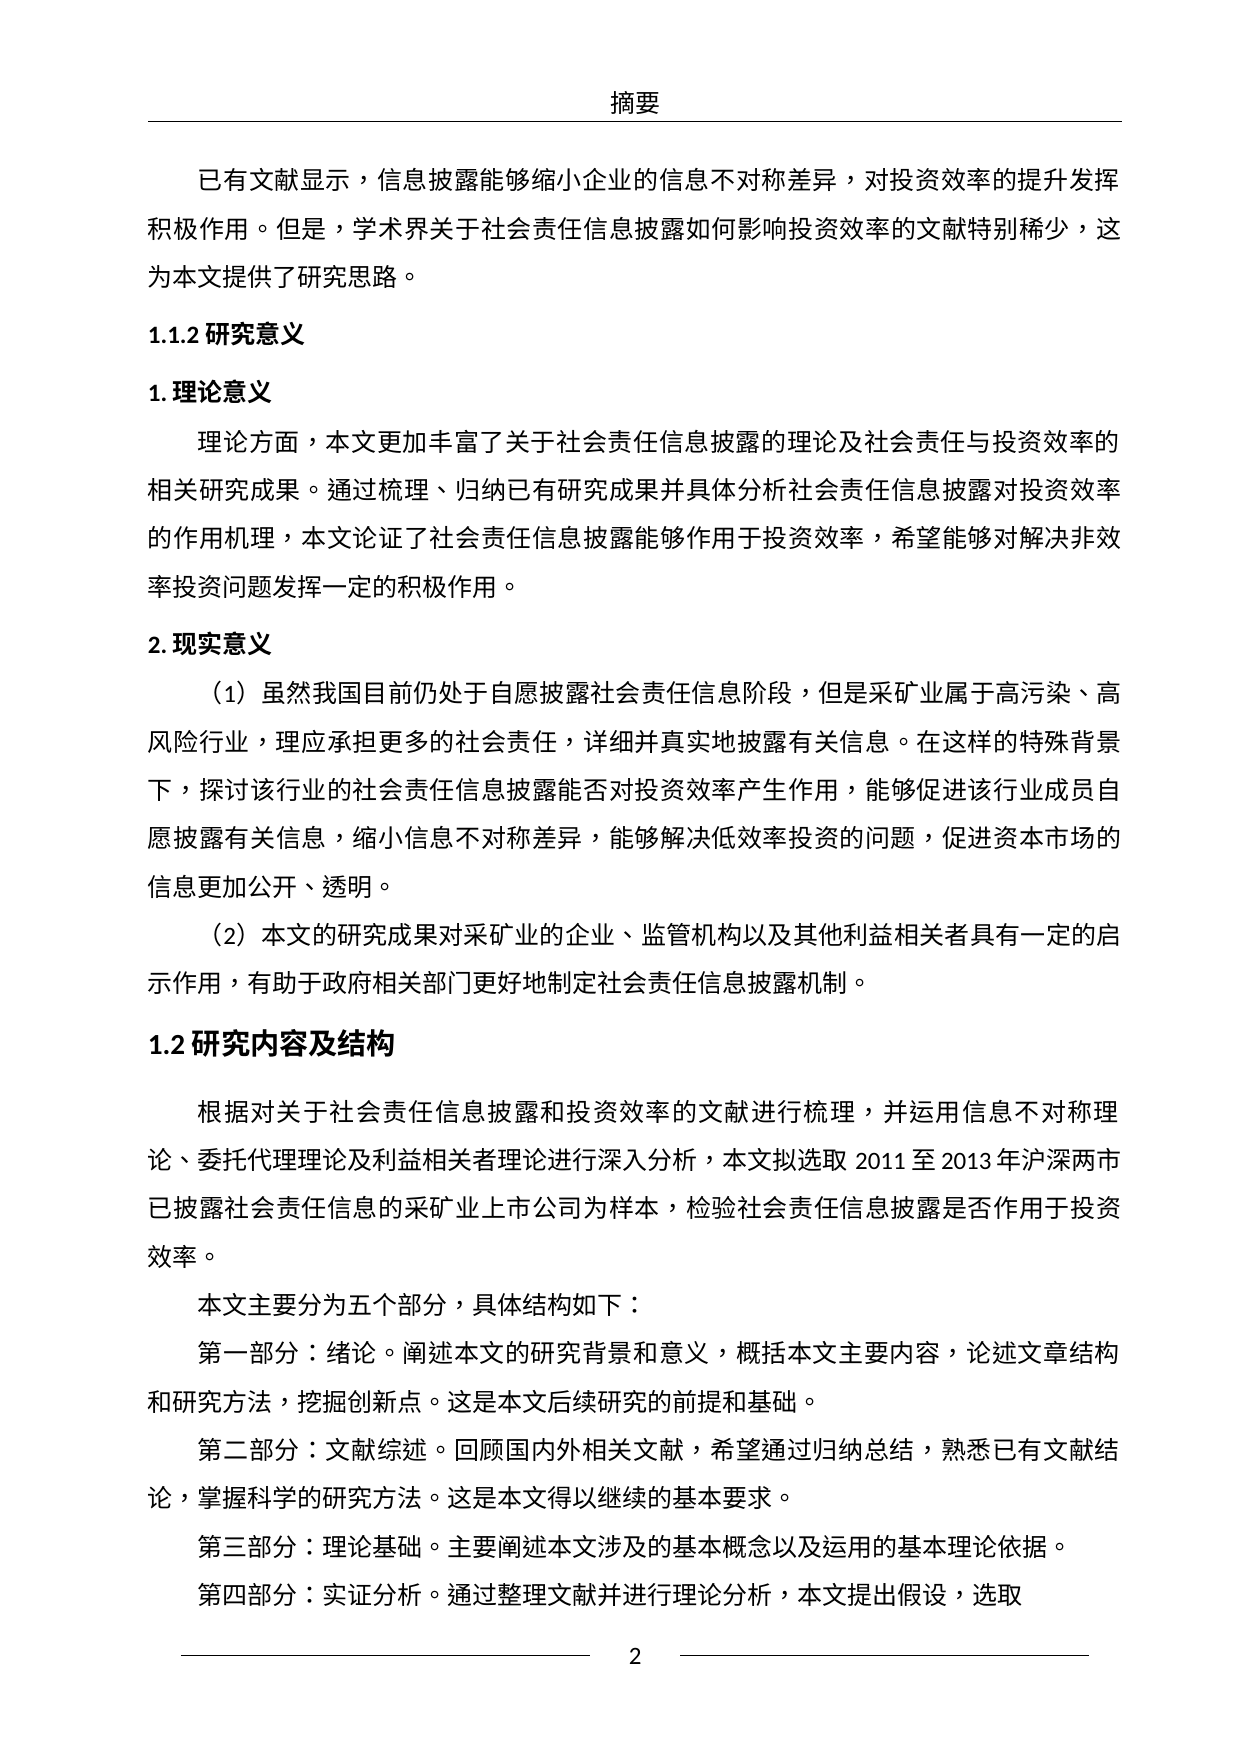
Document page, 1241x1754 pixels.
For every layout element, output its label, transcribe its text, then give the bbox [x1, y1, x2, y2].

text 理论方面，本文更加丰富了关于社会责任信息披露的理论及社会责任与投资效率的相关研究成果。通过梳理、归纳已有研究成果并具体分析社会责任信息披露对投资效率的作用机理，本文论证了社会责任信息披露能够作用于投资效率，希望能够对解决非效率投资问题发挥一定的积极作用。 [148, 409, 1122, 602]
subtitle 2. 现实意义 [148, 627, 1122, 661]
text 根据对关于社会责任信息披露和投资效率的文献进行梳理，并运用信息不对称理论、委托代理理论及利益相关者理论进行深入分析，本文拟选取2011至2013年沪深两市已披露社会责任信息的采矿业上市公司为样本，检验社会责任信息披露是否作用于投资效率。 [148, 1079, 1122, 1272]
subtitle 1.1.2 研究意义 [148, 317, 1122, 351]
text 本文主要分为五个部分，具体结构如下： [148, 1272, 1122, 1321]
text 第四部分：实证分析。通过整理文献并进行理论分析，本文提出假设，选取 [148, 1562, 1122, 1611]
text 第一部分：绪论。阐述本文的研究背景和意义，概括本文主要内容，论述文章结构和研究方法，挖掘创新点。这是本文后续研究的前提和基础。 [148, 1321, 1122, 1417]
text （1）虽然我国目前仍处于自愿披露社会责任信息阶段，但是采矿业属于高污染、高风险行业，理应承担更多的社会责任，详细并真实地披露有关信息。在这样的特殊背景下，探讨该行业的社会责任信息披露能否对投资效率产生作用，能够促进该行业成员自愿披露有关信息，缩小信息不对称差异，能够解决低效率投资的问题，促进资本市场的信息更加公开、透明。 [148, 661, 1122, 902]
text 第三部分：理论基础。主要阐述本文涉及的基本概念以及运用的基本理论依据。 [148, 1514, 1122, 1562]
subtitle 1.2 研究内容及结构 [148, 1023, 1122, 1063]
text 已有文献显示，信息披露能够缩小企业的信息不对称差异，对投资效率的提升发挥积极作用。但是，学术界关于社会责任信息披露如何影响投资效率的文献特别稀少，这为本文提供了研究思路。 [148, 148, 1122, 293]
subtitle 1. 理论意义 [148, 375, 1122, 409]
text （2）本文的研究成果对采矿业的企业、监管机构以及其他利益相关者具有一定的启示作用，有助于政府相关部门更好地制定社会责任信息披露机制。 [148, 902, 1122, 999]
text 第二部分：文献综述。回顾国内外相关文献，希望通过归纳总结，熟悉已有文献结论，掌握科学的研究方法。这是本文得以继续的基本要求。 [148, 1417, 1122, 1514]
